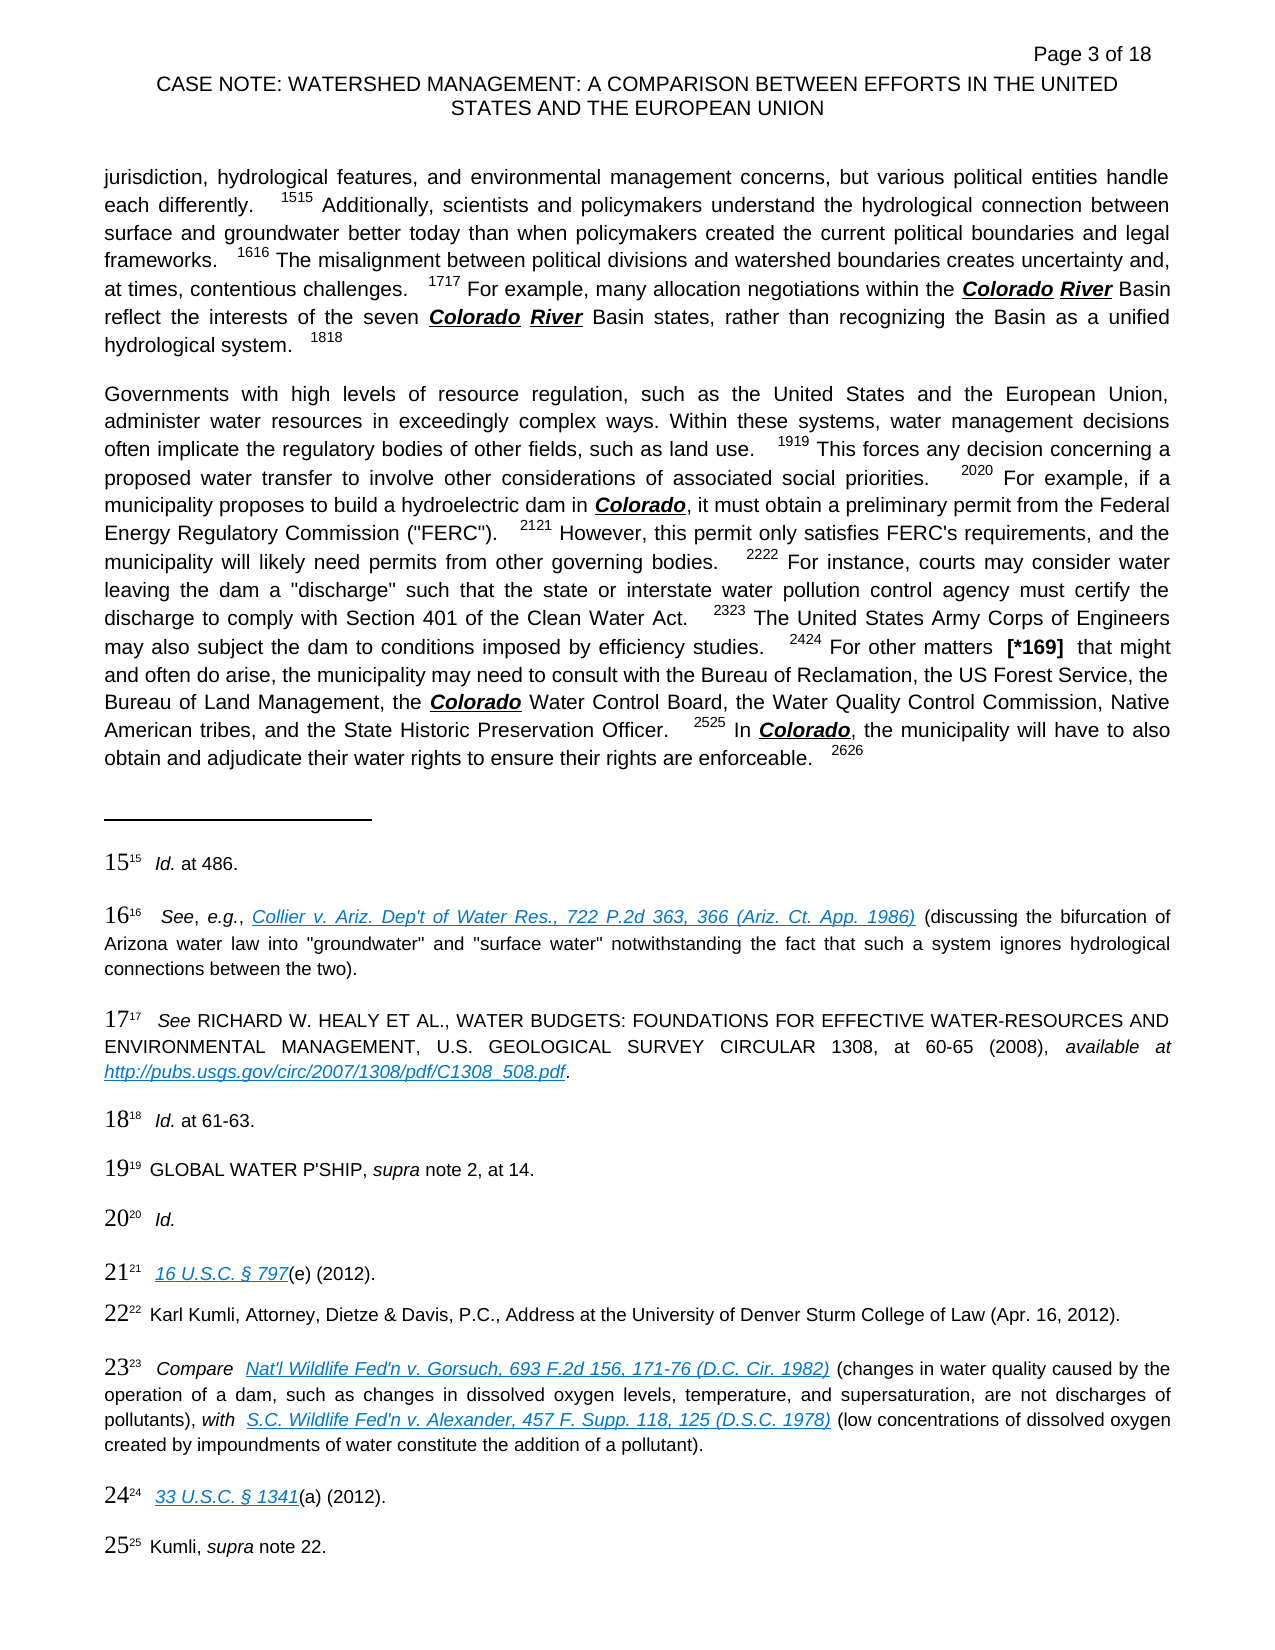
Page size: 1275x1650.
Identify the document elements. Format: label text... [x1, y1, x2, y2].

text Governments with high levels of resource regulation, such as the United States and the European Union, administer water resources in exceedingly complex ways. Within these systems, water management decisions often implicate the regulatory bodies of other fields, such as land use. 19 This forces any decision concerning a proposed water transfer to involve other considerations of associated social priorities. 20 For example, if a municipality proposes to build a hydroelectric dam in Colorado, it must obtain a preliminary permit from the Federal Energy Regulatory Commission ("FERC"). 21 However, this permit only satisfies FERC's requirements, and the municipality will likely need permits from other governing bodies. 22 For instance, courts may consider water leaving the dam a "discharge" such that the state or interstate water pollution control agency must certify the discharge to comply with Section 401 of the Clean Water Act. 23 The United States Army Corps of Engineers may also subject the dam to conditions imposed by efficiency studies. 24 For other matters [*169] that might and often do arise, the municipality may need to consult with the Bureau of Reclamation, the US Forest Service, the Bureau of Land Management, the Colorado Water Control Board, the Water Quality Control Commission, Native American tribes, and the State Historic Preservation Officer. 25 In Colorado, the municipality will have to also obtain and adjudicate their water rights to ensure their rights are enforceable. 26 [104, 378, 1171, 771]
text There are numerous reasons why current water governance structures are ill-suited to deal with future water issues. The most significant obstacle to efficiency and fairness in water management is the fact that water has unique characteristics that makes it difficult to regulate across borders and jurisdictional lines. Specifically, because "most water resource problems are trans-boundary [*168] in nature (intermunicipal, interstate, or international)," 13 any dispute that arises concerning water usage potentially implicates diverse governing bodies and regulatory schemes. 14 Governing water resources implicates several pertinent regulatory issues, including administrative jurisdiction, hydrological features, and environmental management concerns, but various political entities handle each differently. 15 Additionally, scientists and policymakers understand the hydrological connection between surface and groundwater better today than when policymakers created the current political boundaries and legal frameworks. 16 The misalignment between political divisions and watershed boundaries creates uncertainty and, at times, contentious challenges. 17 For example, many allocation negotiations within the Colorado River Basin reflect the interests of the seven Colorado River Basin states, rather than recognizing the Basin as a unified hydrological system. 18 [104, 161, 1171, 358]
